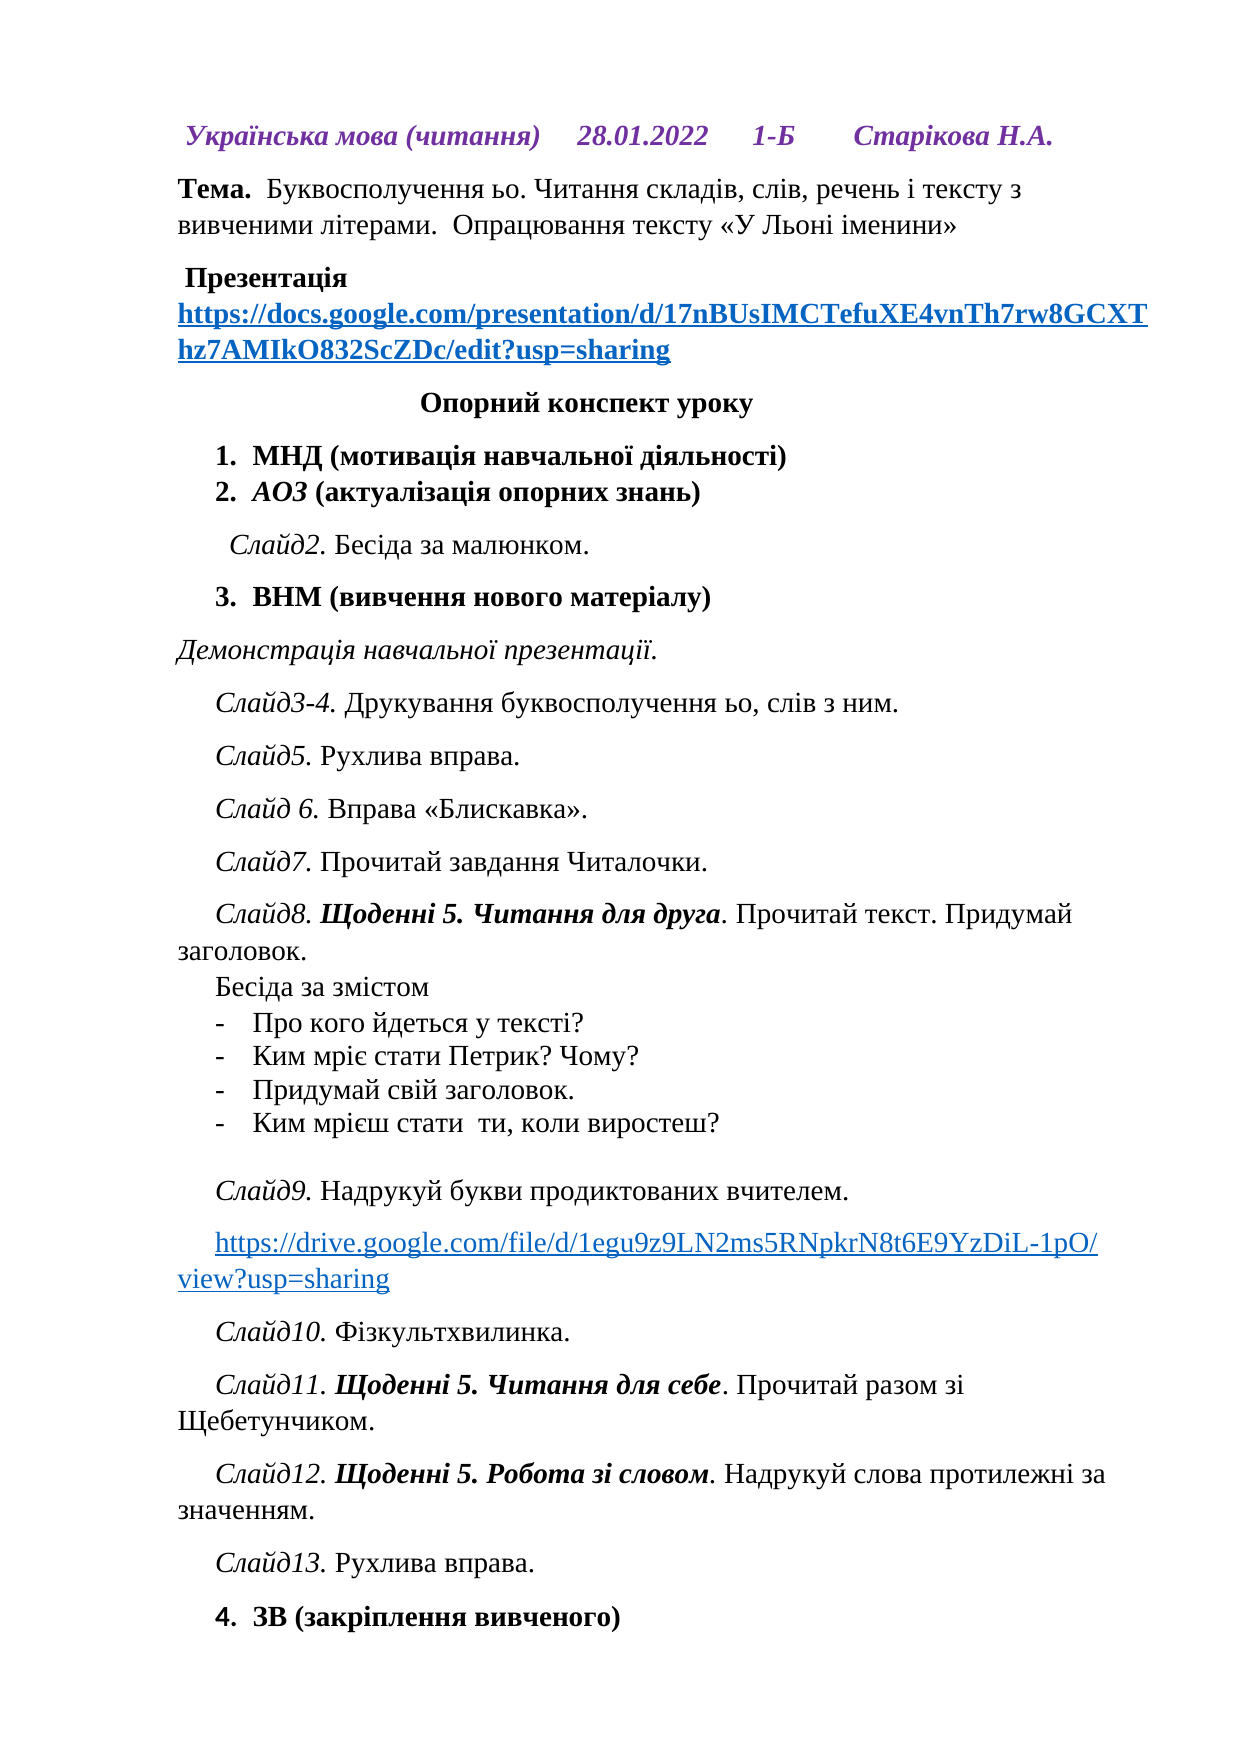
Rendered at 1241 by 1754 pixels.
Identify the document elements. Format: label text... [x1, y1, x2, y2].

text Слайд7. Прочитай завдання Читалочки. [177, 844, 1152, 877]
text Бесіда за змістом [177, 969, 1152, 1002]
text Слайд10. Фізкультхвилинка. [177, 1314, 1152, 1348]
text Опорний конспект уроку [325, 385, 1152, 418]
list ВНМ (вивчення нового матеріалу) [215, 579, 1152, 613]
text Слайд8. Щоденні 5. Читання для друга. Прочитай текст. Придумай заголовок. [177, 896, 1152, 966]
text Слайд2. Бесіда за малюнком. [177, 527, 1152, 560]
text https://drive.google.com/file/d/1egu9z9LN2ms5RNpkrN8t6E9YzDiL-1pO/view?usp=sharing [177, 1225, 1152, 1295]
text Тема. Буквосполучення ьо. Читання складів, слів, речень і тексту з вивченими літерами. Опрацювання тексту «У Льоні іменини» [177, 171, 1152, 241]
list Придумай свій заголовок. [215, 1072, 1152, 1106]
text Демонстрація навчальної презентації. [177, 632, 1152, 666]
list ЗВ (закріплення вивченого) [215, 1598, 1152, 1633]
text Українська мова (читання) 28.01.2022 1-Б Старікова Н.А. [177, 118, 1152, 152]
text Слайд5. Рухлива вправа. [177, 738, 1152, 772]
text Слайд12. Щоденні 5. Робота зі словом. Надрукуй слова протилежні за значенням. [177, 1456, 1152, 1526]
text Слайд11. Щоденні 5. Читання для себе. Прочитай разом зі Щебетунчиком. [177, 1367, 1152, 1437]
text Слайд13. Рухлива вправа. [177, 1545, 1152, 1579]
text Слайд 6. Вправа «Блискавка». [177, 791, 1152, 824]
list Ким мрієш стати ти, коли виростеш? [215, 1106, 1152, 1139]
text Слайд3-4. Друкування буквосполучення ьо, слів з ним. [177, 685, 1152, 719]
list Ким мріє стати Петрик? Чому? [215, 1038, 1152, 1072]
text Слайд9. Надрукуй букви продиктованих вчителем. [177, 1173, 1152, 1206]
list МНД (мотивація навчальної діяльності) [215, 438, 1152, 471]
text Презентація https://docs.google.com/presentation/d/17nBUsIMCTefuXE4vnTh7rw8GCXThz7AMIkO832ScZDc/edit?usp=sharing [177, 260, 1152, 366]
list АОЗ (актуалізація опорних знань) [215, 474, 1152, 507]
list Про кого йдеться у тексті? [215, 1005, 1152, 1038]
